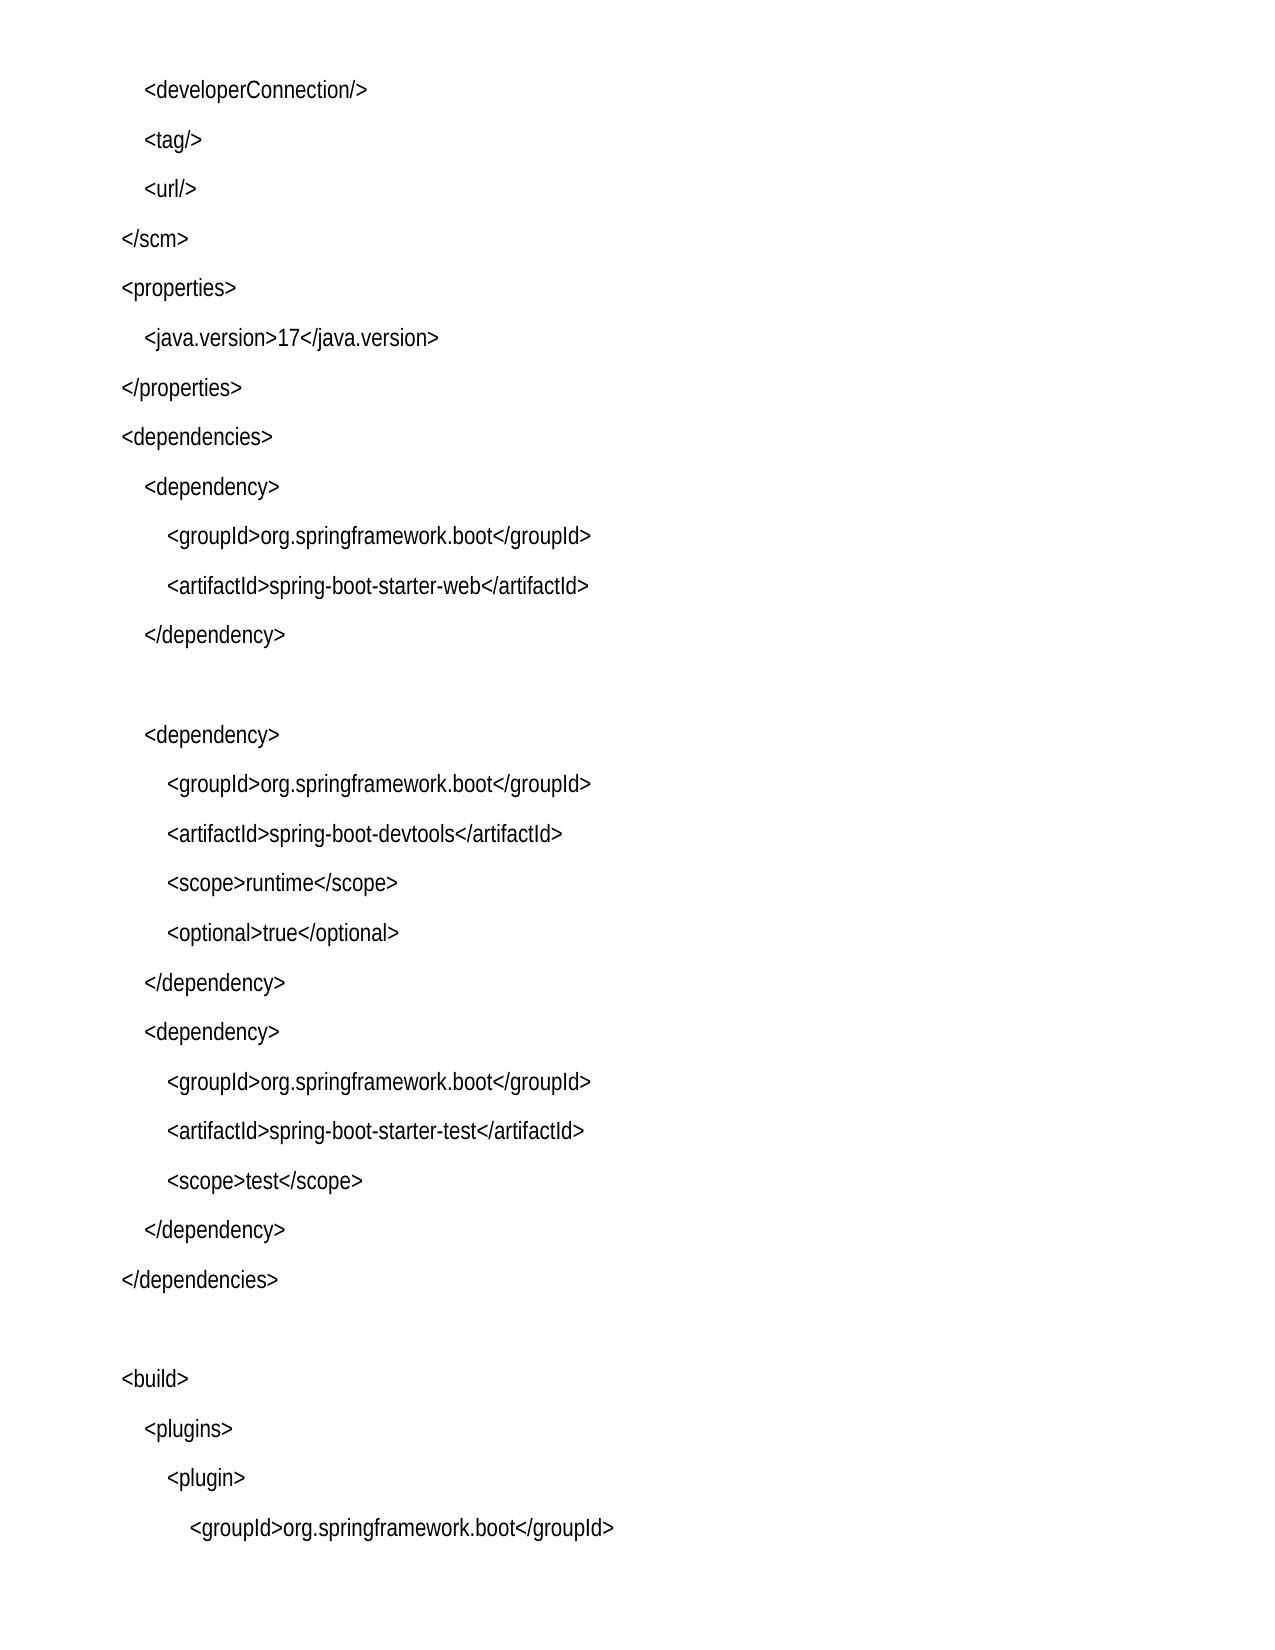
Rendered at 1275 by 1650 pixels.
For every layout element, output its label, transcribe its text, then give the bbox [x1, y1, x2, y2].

text <developerConnection/> [99, 75, 1200, 104]
text <groupId>org.springframework.boot</groupId> [99, 1067, 1200, 1095]
text <artifactId>spring-boot-starter-web</artifactId> [99, 571, 1200, 599]
text <groupId>org.springframework.boot</groupId> [99, 521, 1200, 550]
text <plugins> [99, 1414, 1200, 1442]
text <scope>test</scope> [99, 1166, 1200, 1194]
text <dependency> [99, 1017, 1200, 1046]
text <dependency> [99, 719, 1200, 748]
text <groupId>org.springframework.boot</groupId> [99, 1513, 1200, 1542]
text <plugin> [99, 1463, 1200, 1492]
text <artifactId>spring-boot-starter-test</artifactId> [99, 1116, 1200, 1145]
text </properties> [99, 372, 1200, 401]
text </scm> [99, 224, 1200, 252]
text </dependency> [99, 967, 1200, 996]
text <artifactId>spring-boot-devtools</artifactId> [99, 819, 1200, 847]
text <tag/> [99, 124, 1200, 153]
text <groupId>org.springframework.boot</groupId> [99, 769, 1200, 798]
text <optional>true</optional> [99, 918, 1200, 947]
text <build> [99, 1364, 1200, 1393]
text <scope>runtime</scope> [99, 868, 1200, 897]
text <properties> [99, 273, 1200, 302]
text <url/> [99, 174, 1200, 203]
text <dependencies> [99, 422, 1200, 451]
text <java.version>17</java.version> [99, 323, 1200, 352]
text </dependency> [99, 1215, 1200, 1244]
text </dependency> [99, 620, 1200, 649]
text <dependency> [99, 472, 1200, 500]
text </dependencies> [99, 1265, 1200, 1294]
